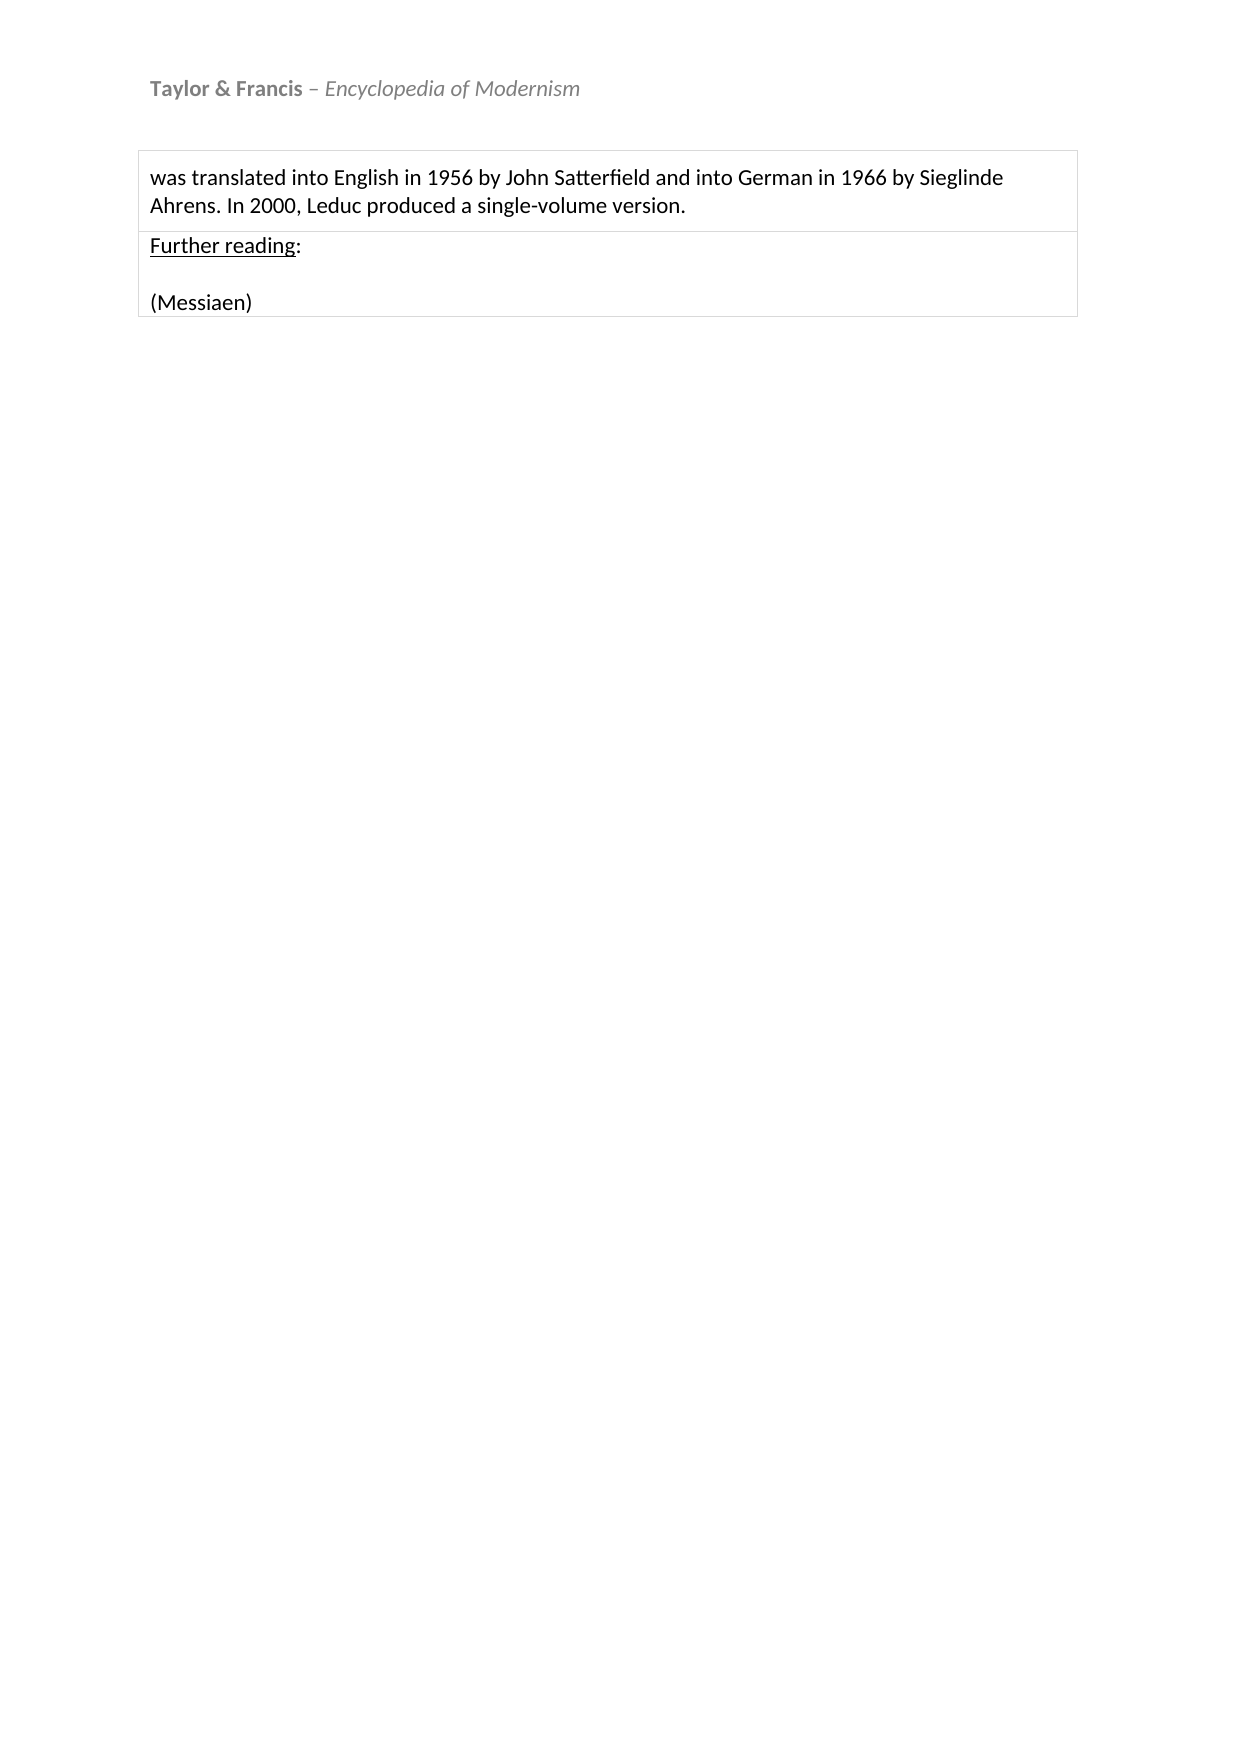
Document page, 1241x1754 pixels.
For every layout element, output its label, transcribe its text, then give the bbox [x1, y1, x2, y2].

table_cell Further reading: [139, 232, 1077, 316]
